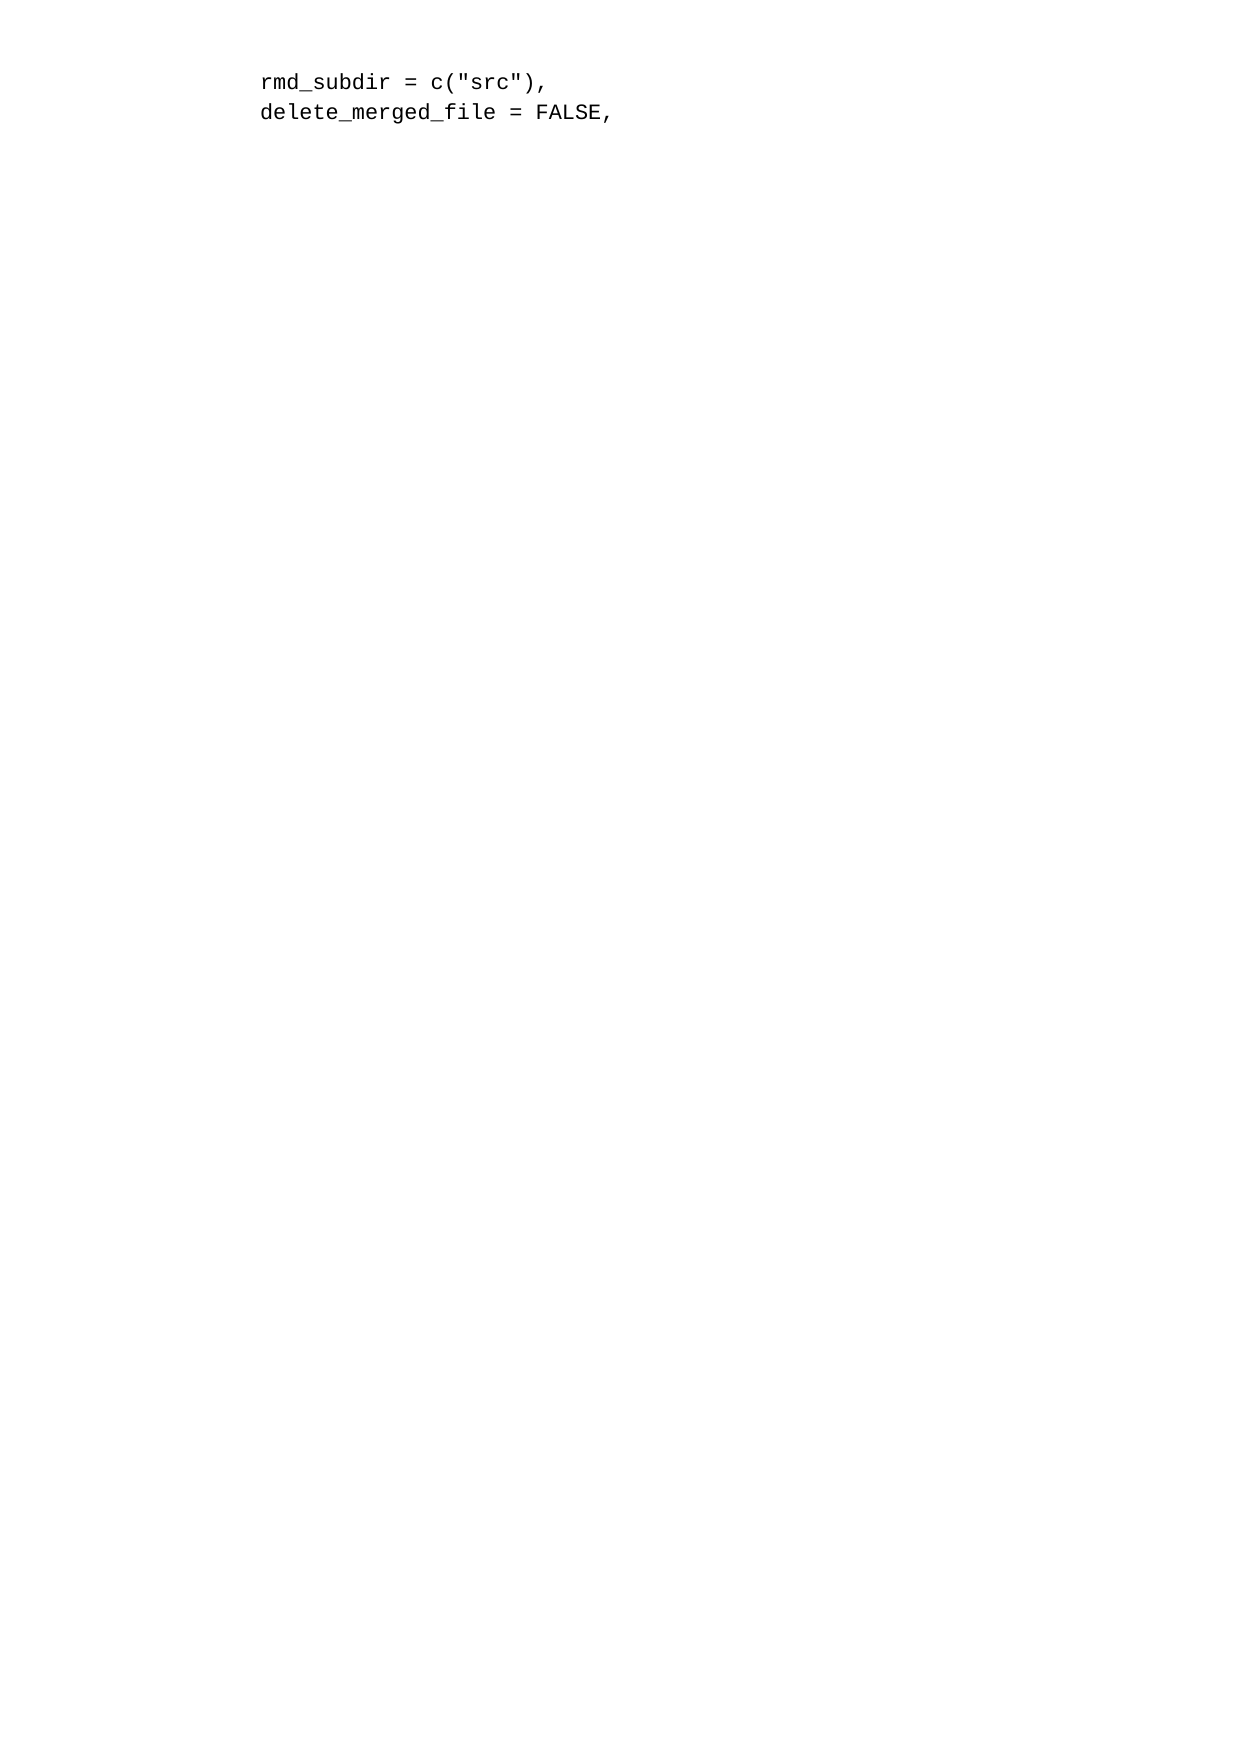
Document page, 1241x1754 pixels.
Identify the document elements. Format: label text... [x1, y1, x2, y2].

text rmd_subdir = c("src"), delete_merged_file = FALSE, [260, 71, 614, 126]
